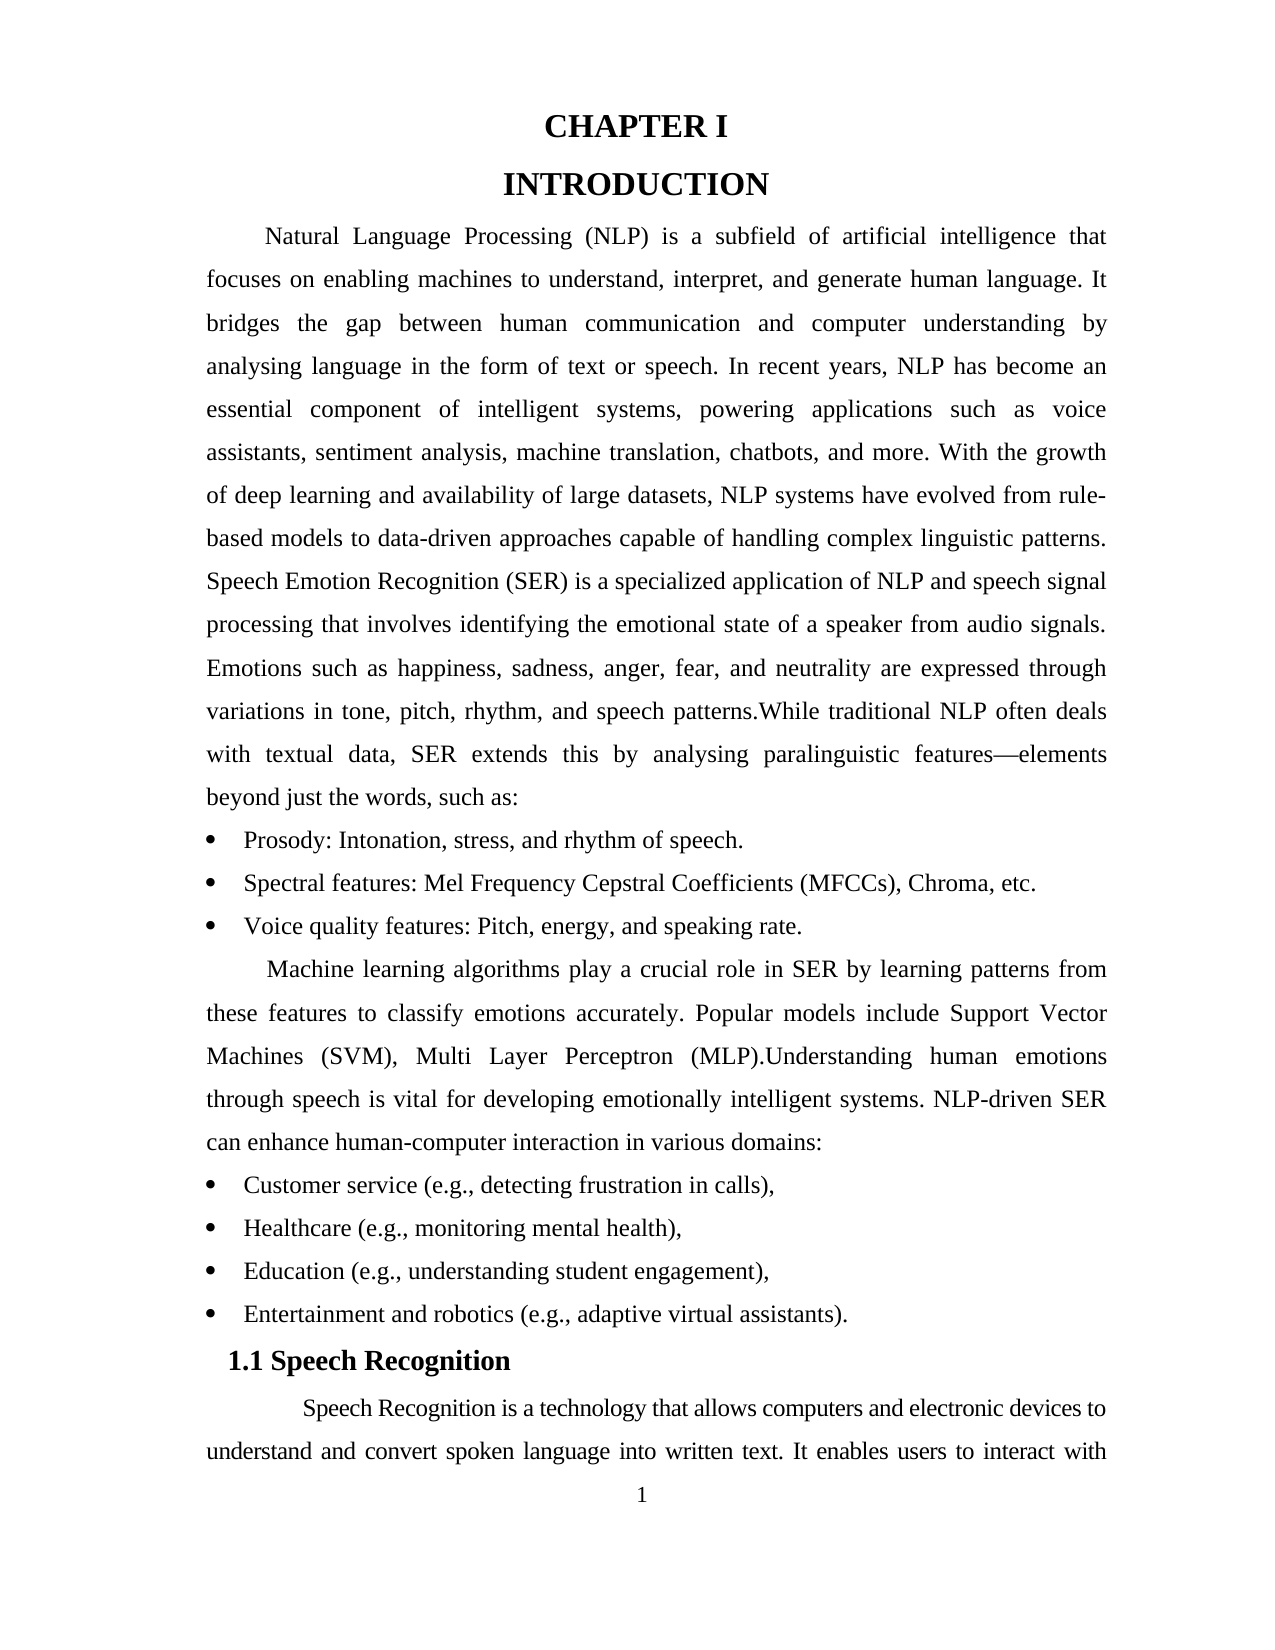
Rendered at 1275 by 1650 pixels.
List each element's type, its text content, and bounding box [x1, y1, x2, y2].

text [206, 1393, 1108, 1465]
list Spectral features: Mel Frequency Cepstral Coefficients (MFCCs), Chroma, etc. [206, 868, 1108, 897]
list Education (e.g., understanding student engagement), [206, 1256, 1108, 1285]
text INTRODUCTION [145, 164, 1127, 202]
text Natural Language Processing (NLP) is a subfield of artificial intelligence that focuses on enabling machines to understand, interpret, and generate human language. It bridges the gap between human communication and computer understanding by analysing language in the form of text or speech. In recent years, NLP has become an essential component of intelligent systems, powering applications such as voice assistants, sentiment analysis, machine translation, chatbots, and more. With the growth of deep learning and availability of large datasets, NLP systems have evolved from rule-based models to data-driven approaches capable of handling complex linguistic patterns. Speech Emotion Recognition (SER) is a specialized application of NLP and speech signal processing that involves identifying the emotional state of a speaker from audio signals. Emotions such as happiness, sadness, anger, fear, and neutrality are expressed through variations in tone, pitch, rhythm, and speech patterns.While traditional NLP often deals with textual data, SER extends this by analysing paralinguistic features—elements beyond just the words, such as: [206, 221, 1108, 811]
text Machine learning algorithms play a crucial role in SER by learning patterns from these features to classify emotions accurately. Popular models include Support Vector Machines (SVM), Multi Layer Perceptron (MLP).Understanding human emotions through speech is vital for developing emotionally intelligent systems. NLP-driven SER can enhance human-computer interaction in various domains: [206, 954, 1108, 1156]
list Healthcare (e.g., monitoring mental health), [206, 1213, 1108, 1242]
list Voice quality features: Pitch, energy, and speaking rate. [206, 911, 1108, 940]
subtitle 1.1 Speech Recognition [206, 1343, 1108, 1376]
text CHAPTER I [145, 106, 1127, 145]
list Prosody: Intonation, stress, and rhythm of speech. [206, 825, 1108, 854]
list Entertainment and robotics (e.g., adaptive virtual assistants). [206, 1299, 1108, 1328]
list Customer service (e.g., detecting frustration in calls), [206, 1170, 1108, 1199]
